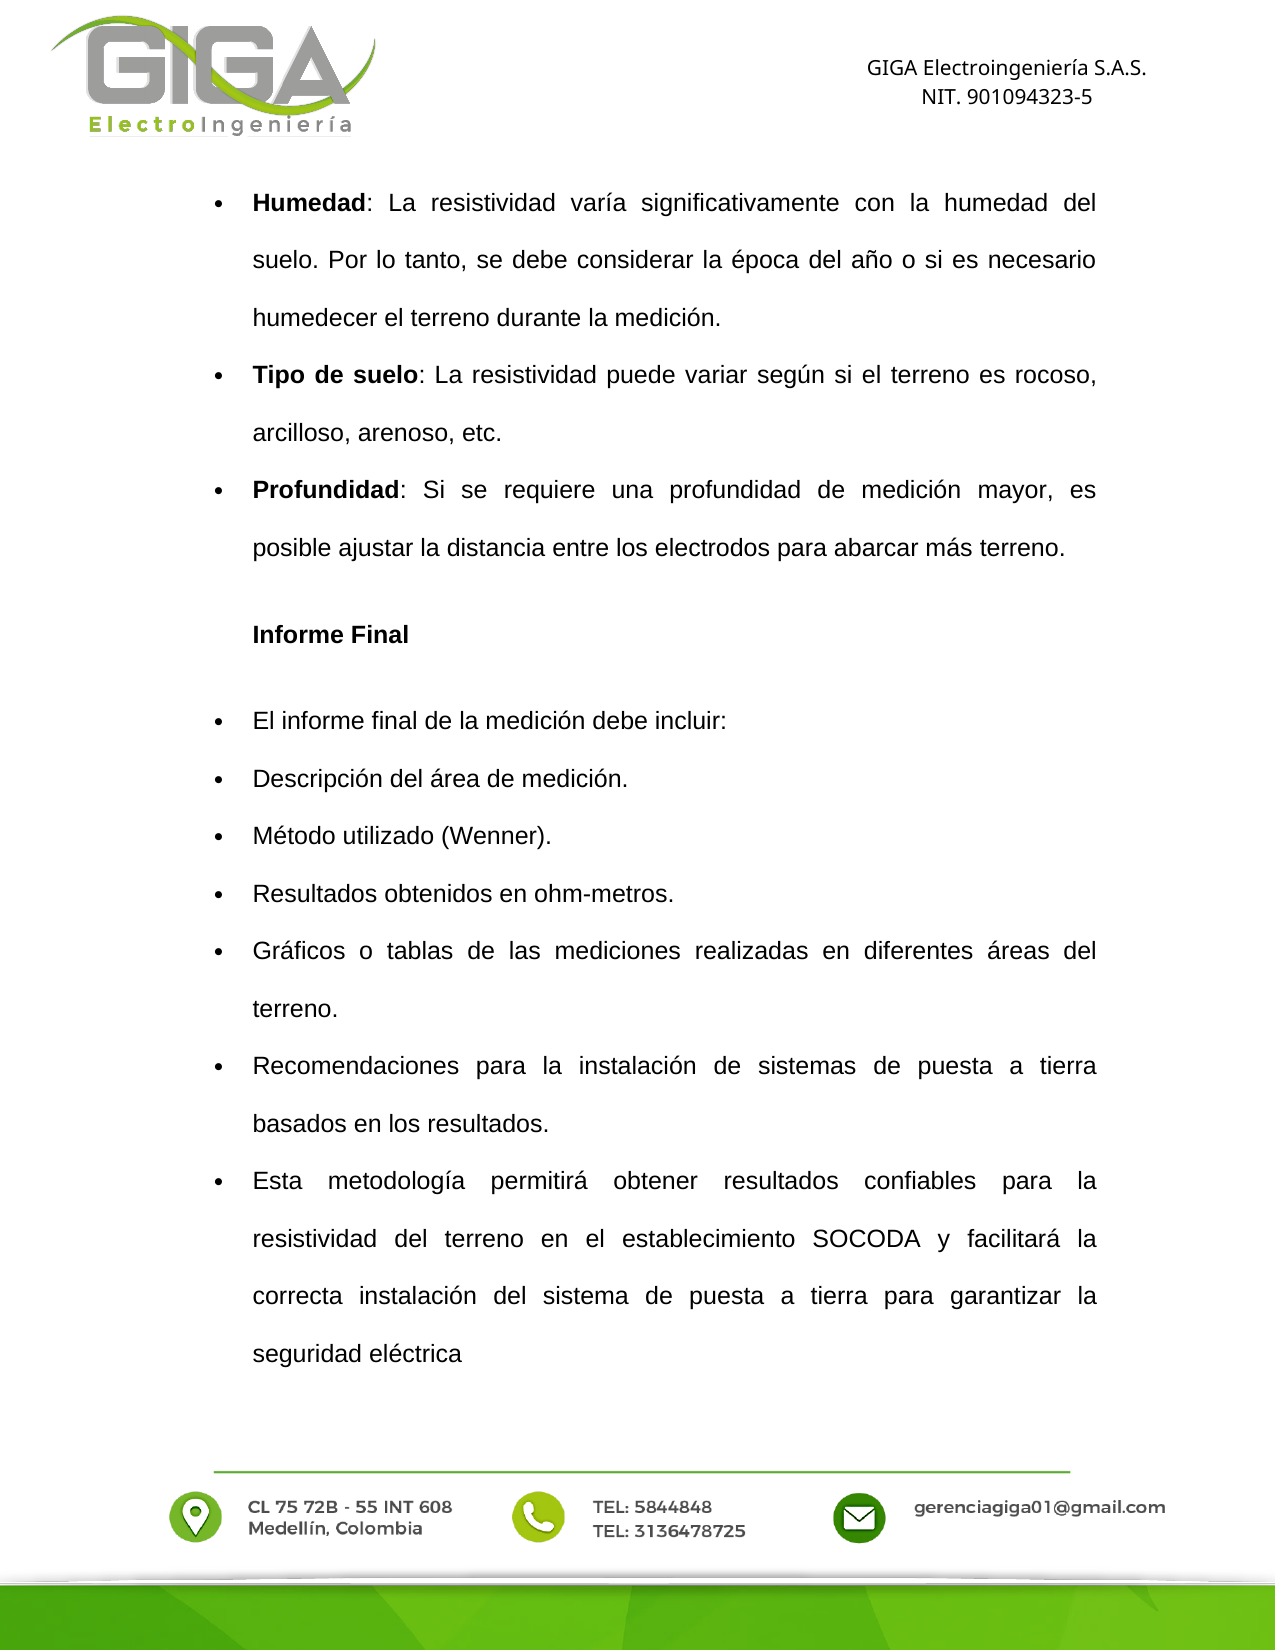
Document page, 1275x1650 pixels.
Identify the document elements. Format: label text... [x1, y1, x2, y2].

list Tipo de suelo: La resistividad puede variar según si el terreno es rocoso, arcilloso, arenoso, etc. [215, 361, 1098, 447]
list Profundidad: Si se requiere una profundidad de medición mayor, es posible ajustar la distancia entre los electrodos para abarcar más terreno. [215, 476, 1098, 562]
list Esta metodología permitirá obtener resultados confiables para la resistividad del terreno en el establecimiento SOCODA y facilitará la correcta instalación del sistema de puesta a tierra para garantizar la seguridad eléctrica [215, 1166, 1098, 1368]
list El informe final de la medición debe incluir: [215, 706, 1098, 735]
list Descripción del área de medición. [215, 764, 1098, 793]
list Gráficos o tablas de las mediciones realizadas en diferentes áreas del terreno. [215, 936, 1098, 1023]
picture [26, 0, 400, 156]
list Resultados obtenidos en ohm-metros. [215, 879, 1098, 908]
text Informe Final [252, 620, 1098, 648]
picture [0, 1462, 1275, 1650]
list Recomendaciones para la instalación de sistemas de puesta a tierra basados en los resultados. [215, 1051, 1098, 1138]
list Método utilizado (Wenner). [215, 821, 1098, 850]
list Humedad: La resistividad varía significativamente con la humedad del suelo. Por lo tanto, se debe considerar la época del año o si es necesario humedecer el terreno durante la medición. [215, 188, 1098, 332]
